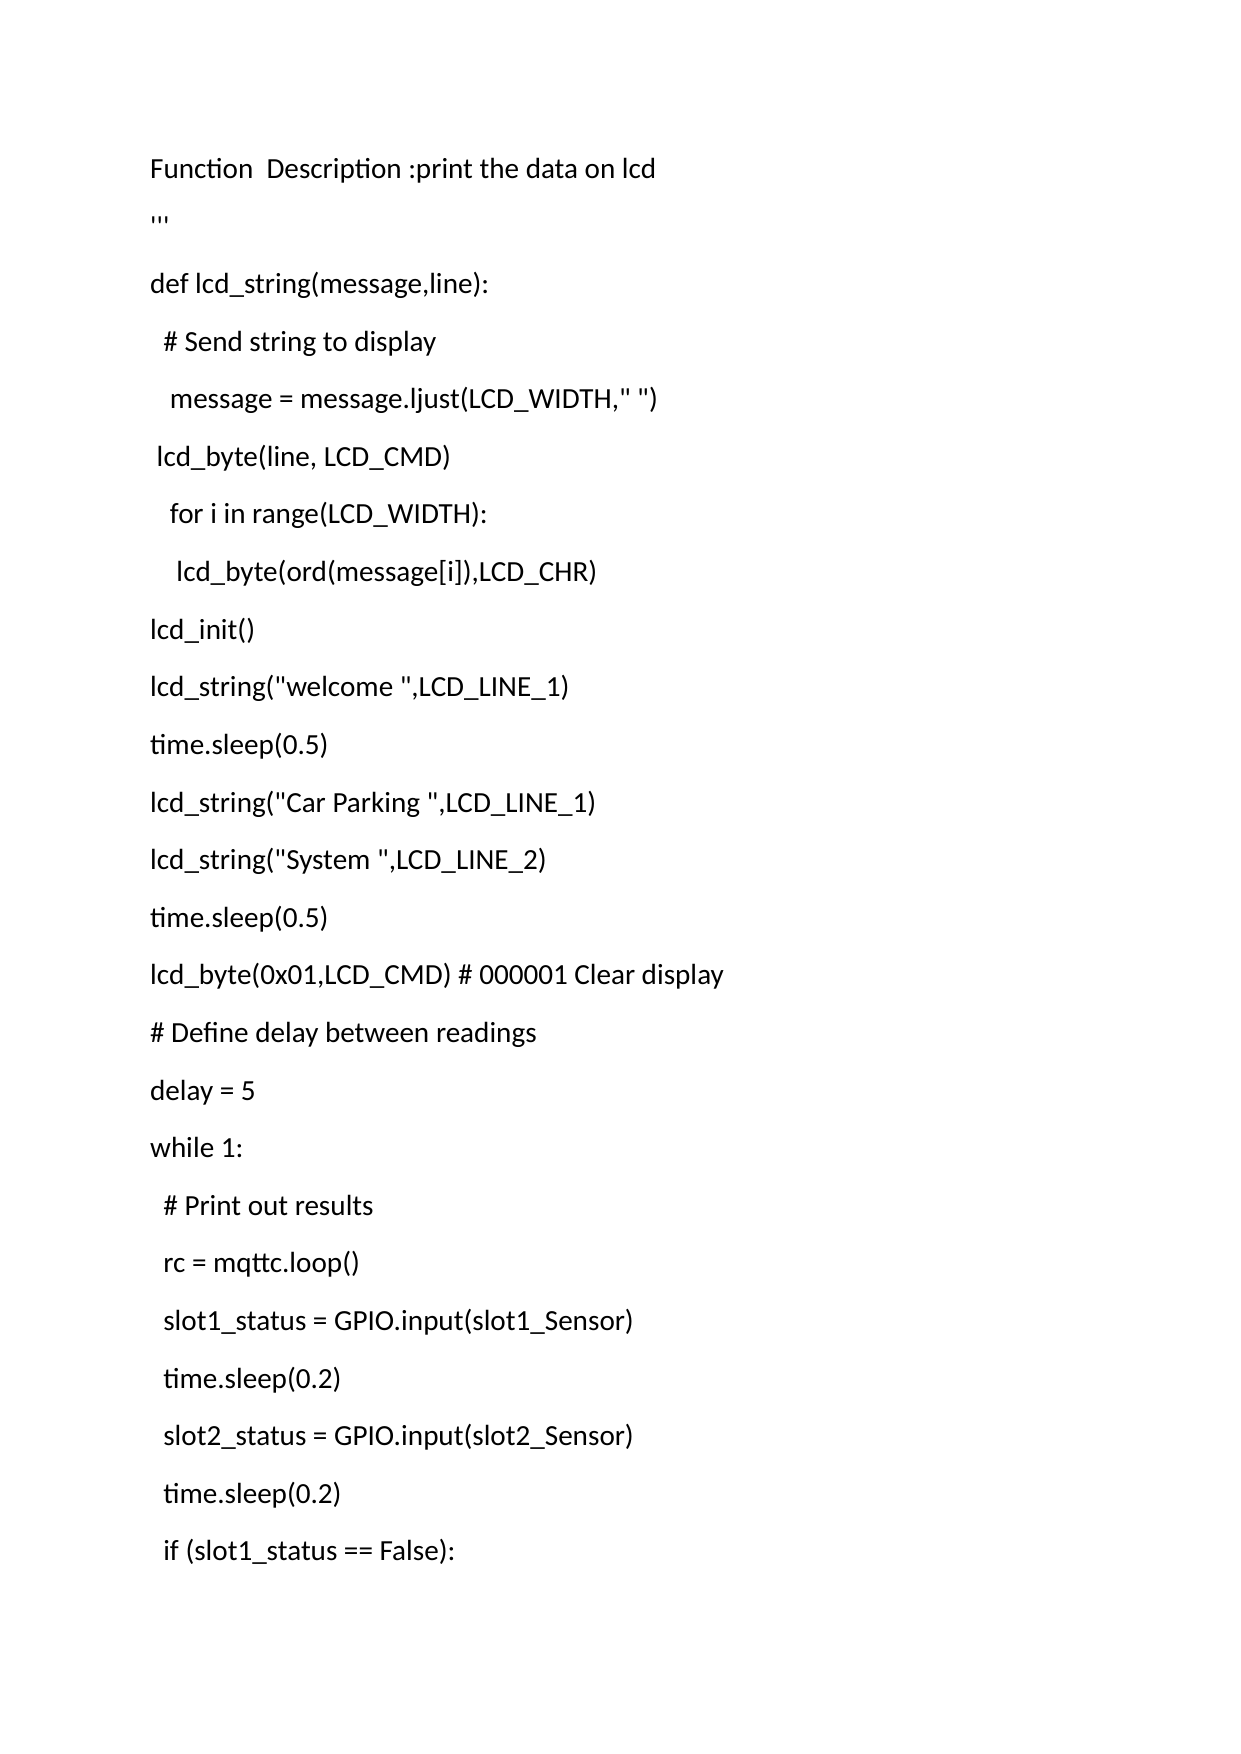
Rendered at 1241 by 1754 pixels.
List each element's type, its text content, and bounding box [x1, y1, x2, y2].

text lcd_byte(line, LCD_CMD) [150, 438, 1090, 474]
text while 1: [150, 1129, 1090, 1165]
text # Print out results [150, 1187, 1090, 1222]
text ''' [150, 208, 1090, 243]
text slot2_status = GPIO.input(slot2_Sensor) [150, 1417, 1090, 1453]
text time.sleep(0.5) [150, 726, 1090, 762]
text lcd_string("welcome ",LCD_LINE_1) [150, 668, 1090, 704]
text def lcd_string(message,line): [150, 265, 1090, 301]
text for i in range(LCD_WIDTH): [150, 496, 1090, 531]
text message = message.ljust(LCD_WIDTH," ") [150, 380, 1090, 416]
text lcd_byte(0x01,LCD_CMD) # 000001 Clear display [150, 956, 1090, 992]
text lcd_init() [150, 611, 1090, 646]
text slot1_status = GPIO.input(slot1_Sensor) [150, 1302, 1090, 1338]
text # Send string to display [150, 323, 1090, 358]
text time.sleep(0.2) [150, 1475, 1090, 1511]
text lcd_byte(ord(message[i]),LCD_CHR) [150, 553, 1090, 589]
text # Define delay between readings [150, 1014, 1090, 1050]
text if (slot1_status == False): [150, 1532, 1090, 1568]
text lcd_string("System ",LCD_LINE_2) [150, 841, 1090, 877]
text delay = 5 [150, 1072, 1090, 1107]
text lcd_string("Car Parking ",LCD_LINE_1) [150, 784, 1090, 819]
text Function Description :print the data on lcd [150, 150, 1090, 186]
text time.sleep(0.2) [150, 1360, 1090, 1395]
text time.sleep(0.5) [150, 899, 1090, 934]
text rc = mqttc.loop() [150, 1244, 1090, 1280]
